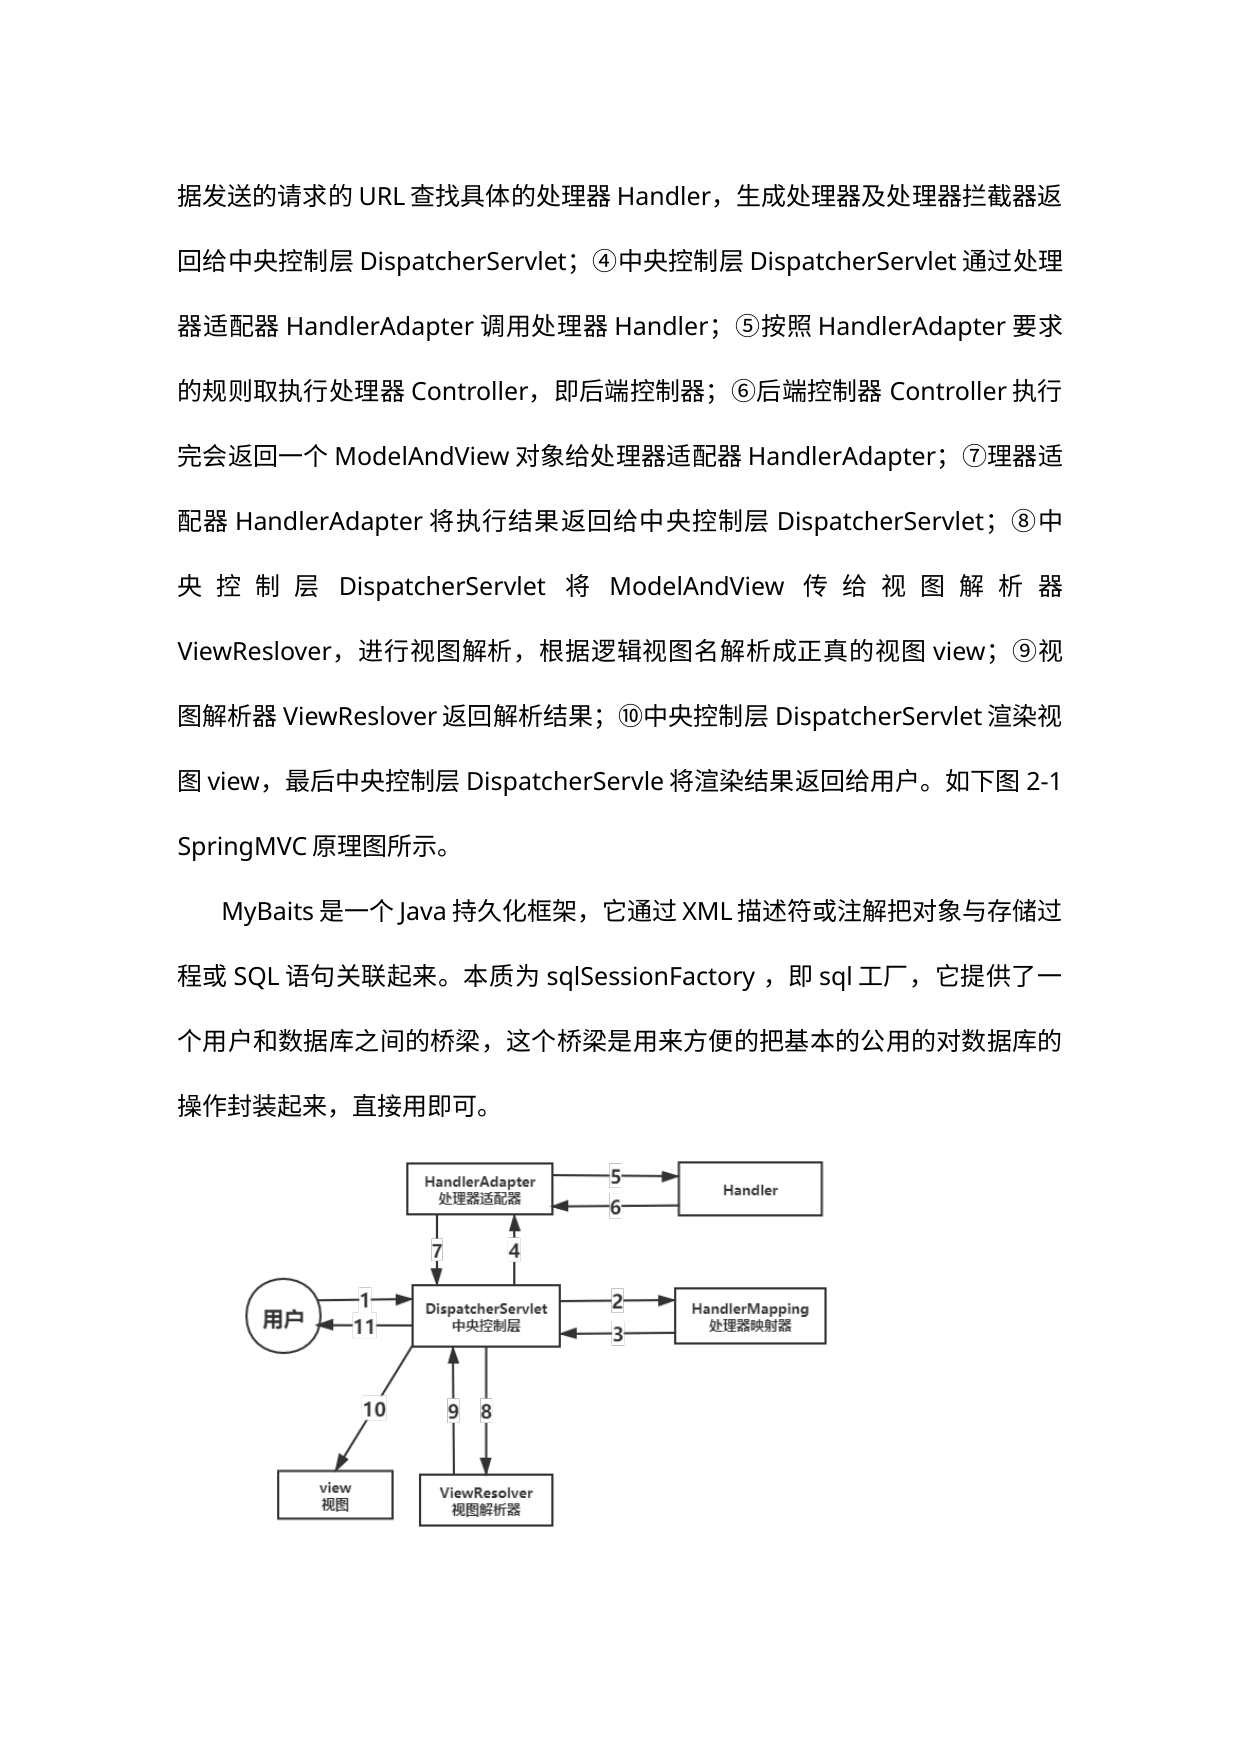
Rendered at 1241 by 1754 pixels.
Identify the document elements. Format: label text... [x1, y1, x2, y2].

picture [221, 1137, 852, 1552]
list MyBaits是一个Java持久化框架，它通过XML描述符或注解把对象与存储过程或SQL语句关联起来。本质为sqlSessionFactory ，即sql工厂，它提供了一个用户和数据库之间的桥梁，这个桥梁是用来方便的把基本的公用的对数据库的操作封装起来，直接用即可。 [177, 877, 1063, 1137]
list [177, 162, 1063, 877]
